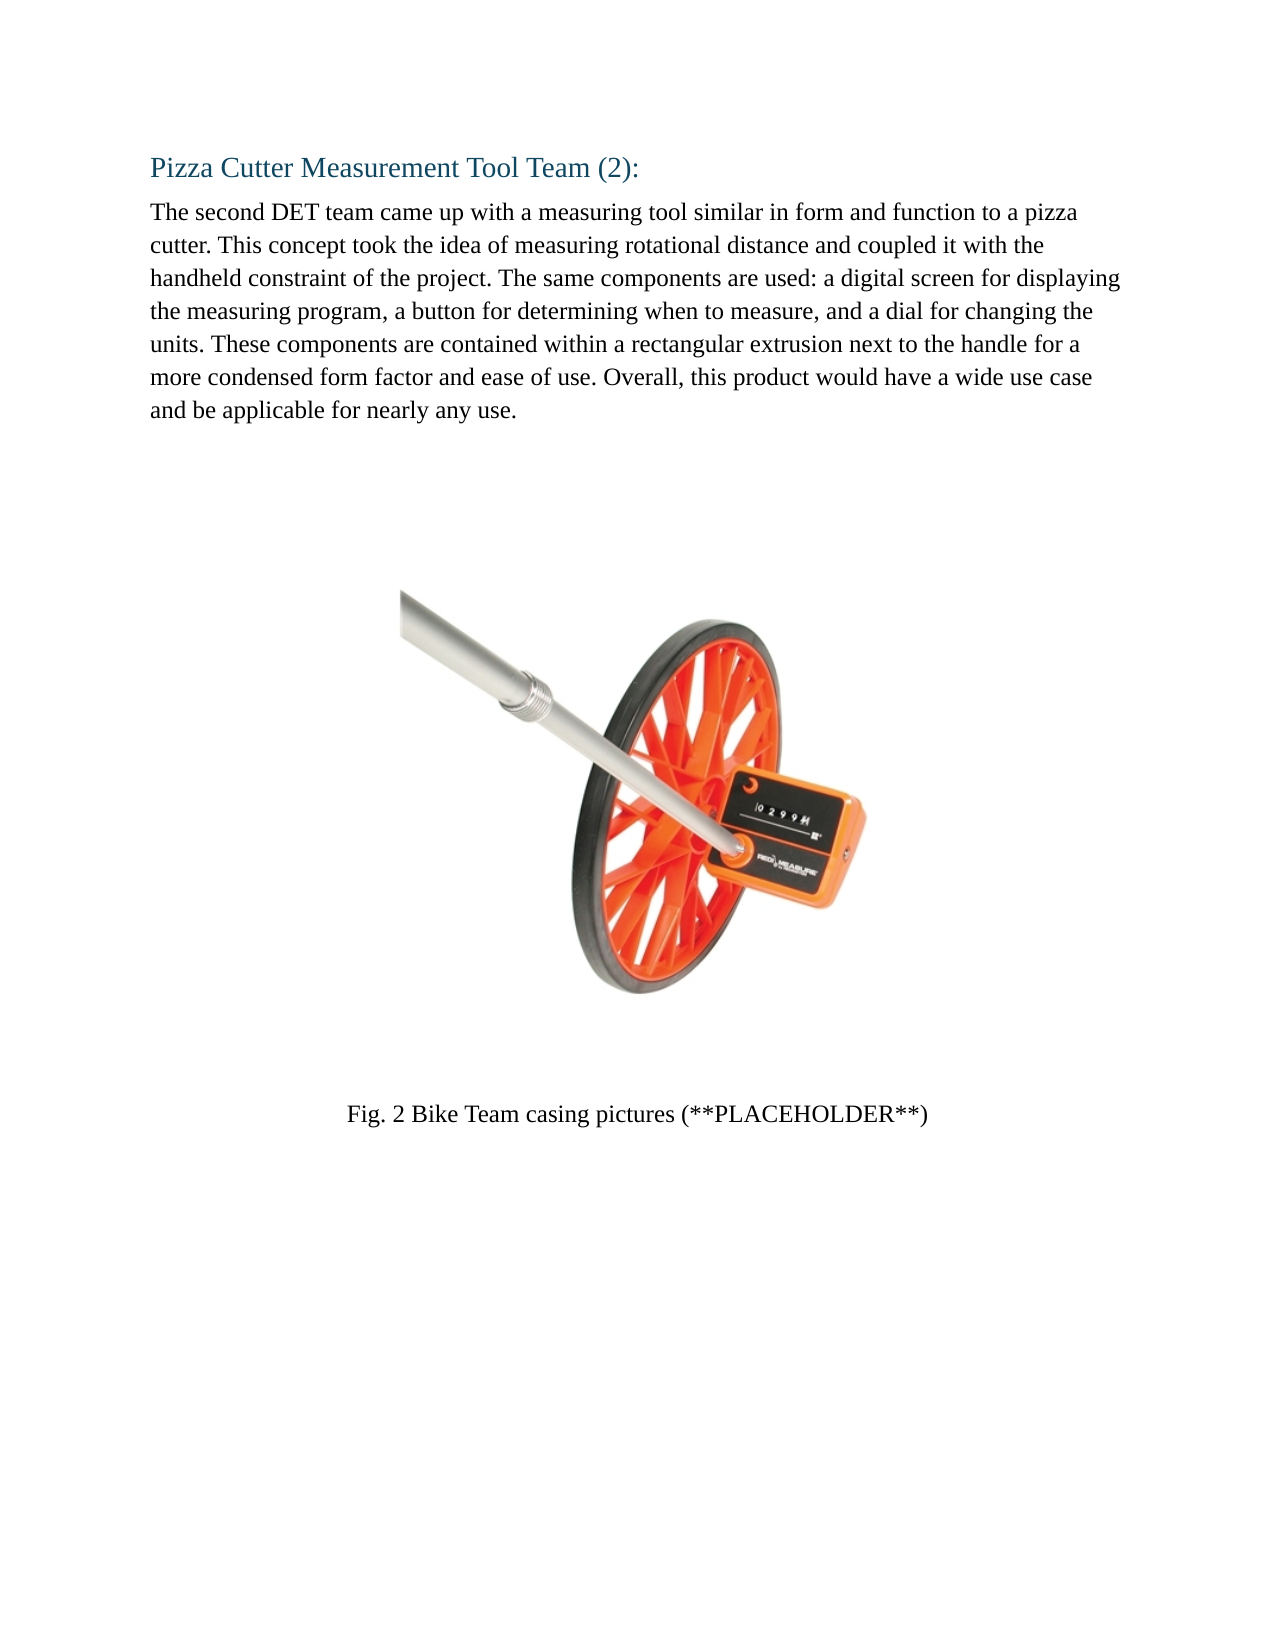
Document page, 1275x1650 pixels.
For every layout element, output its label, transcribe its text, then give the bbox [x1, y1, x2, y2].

picture [337, 494, 938, 1094]
text The second DET team came up with a measuring tool similar in form and function to a pizza cutter. This concept took the idea of measuring rotational distance and coupled it with the handheld constraint of the project. The same components are used: a digital screen for displaying the measuring program, a button for determining when to measure, and a dial for changing the units. These components are contained within a rectangular extrusion next to the handle for a more condensed form factor and ease of use. Overall, this product would have a wide use case and be applicable for nearly any use. [150, 197, 1125, 424]
subtitle Pizza Cutter Measurement Tool Team (2): [150, 150, 1125, 183]
text Fig. 2 Bike Team casing pictures (**PLACEHOLDER**) [150, 1099, 1125, 1128]
